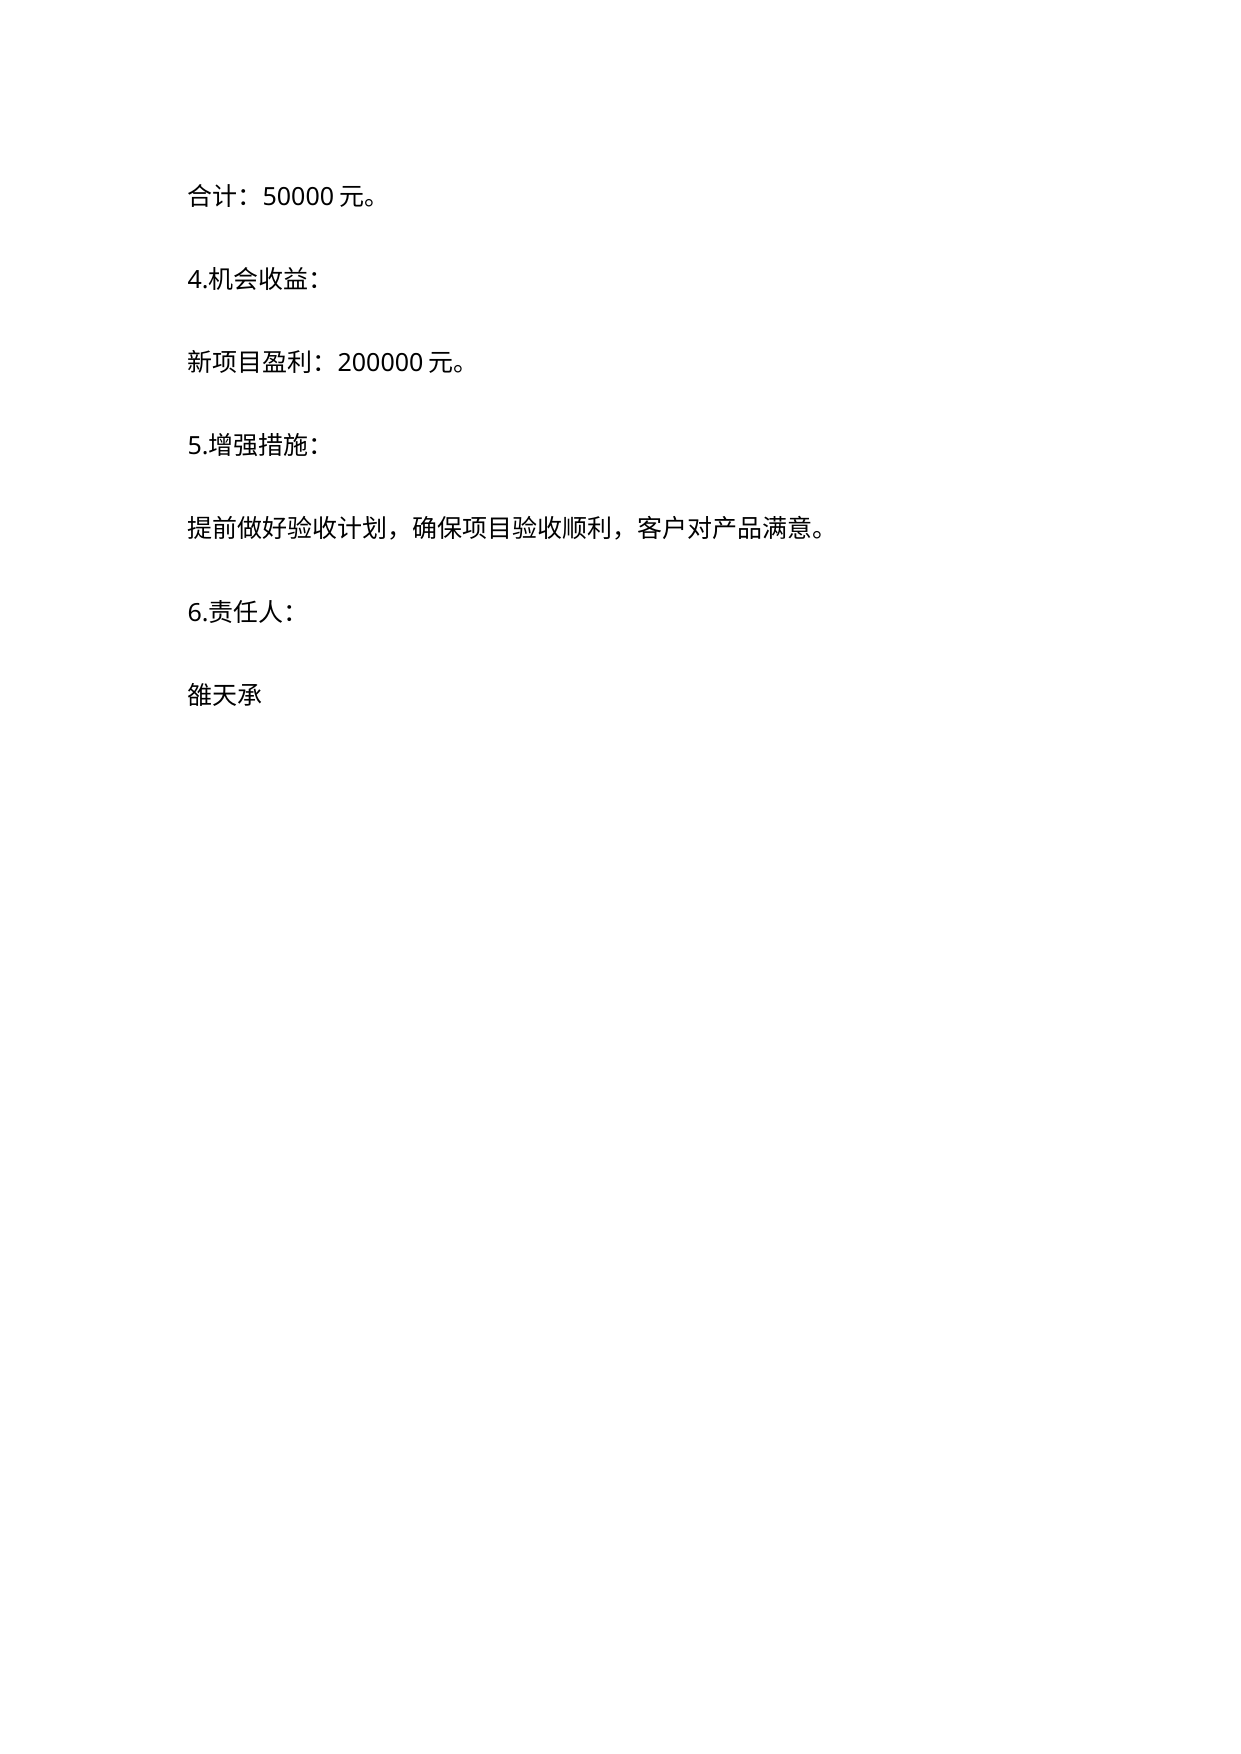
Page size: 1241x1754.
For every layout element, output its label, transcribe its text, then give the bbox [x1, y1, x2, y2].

text 6.责任人： [187, 578, 1053, 643]
text 提前做好验收计划，确保项目验收顺利，客户对产品满意。 [187, 494, 1053, 559]
text 新项目盈利：200000元。 [187, 328, 1053, 393]
text 合计：50000元。 [187, 162, 1053, 227]
text 5.增强措施： [187, 411, 1053, 476]
text 雒天承 [187, 661, 1053, 726]
text 4.机会收益： [187, 245, 1053, 310]
